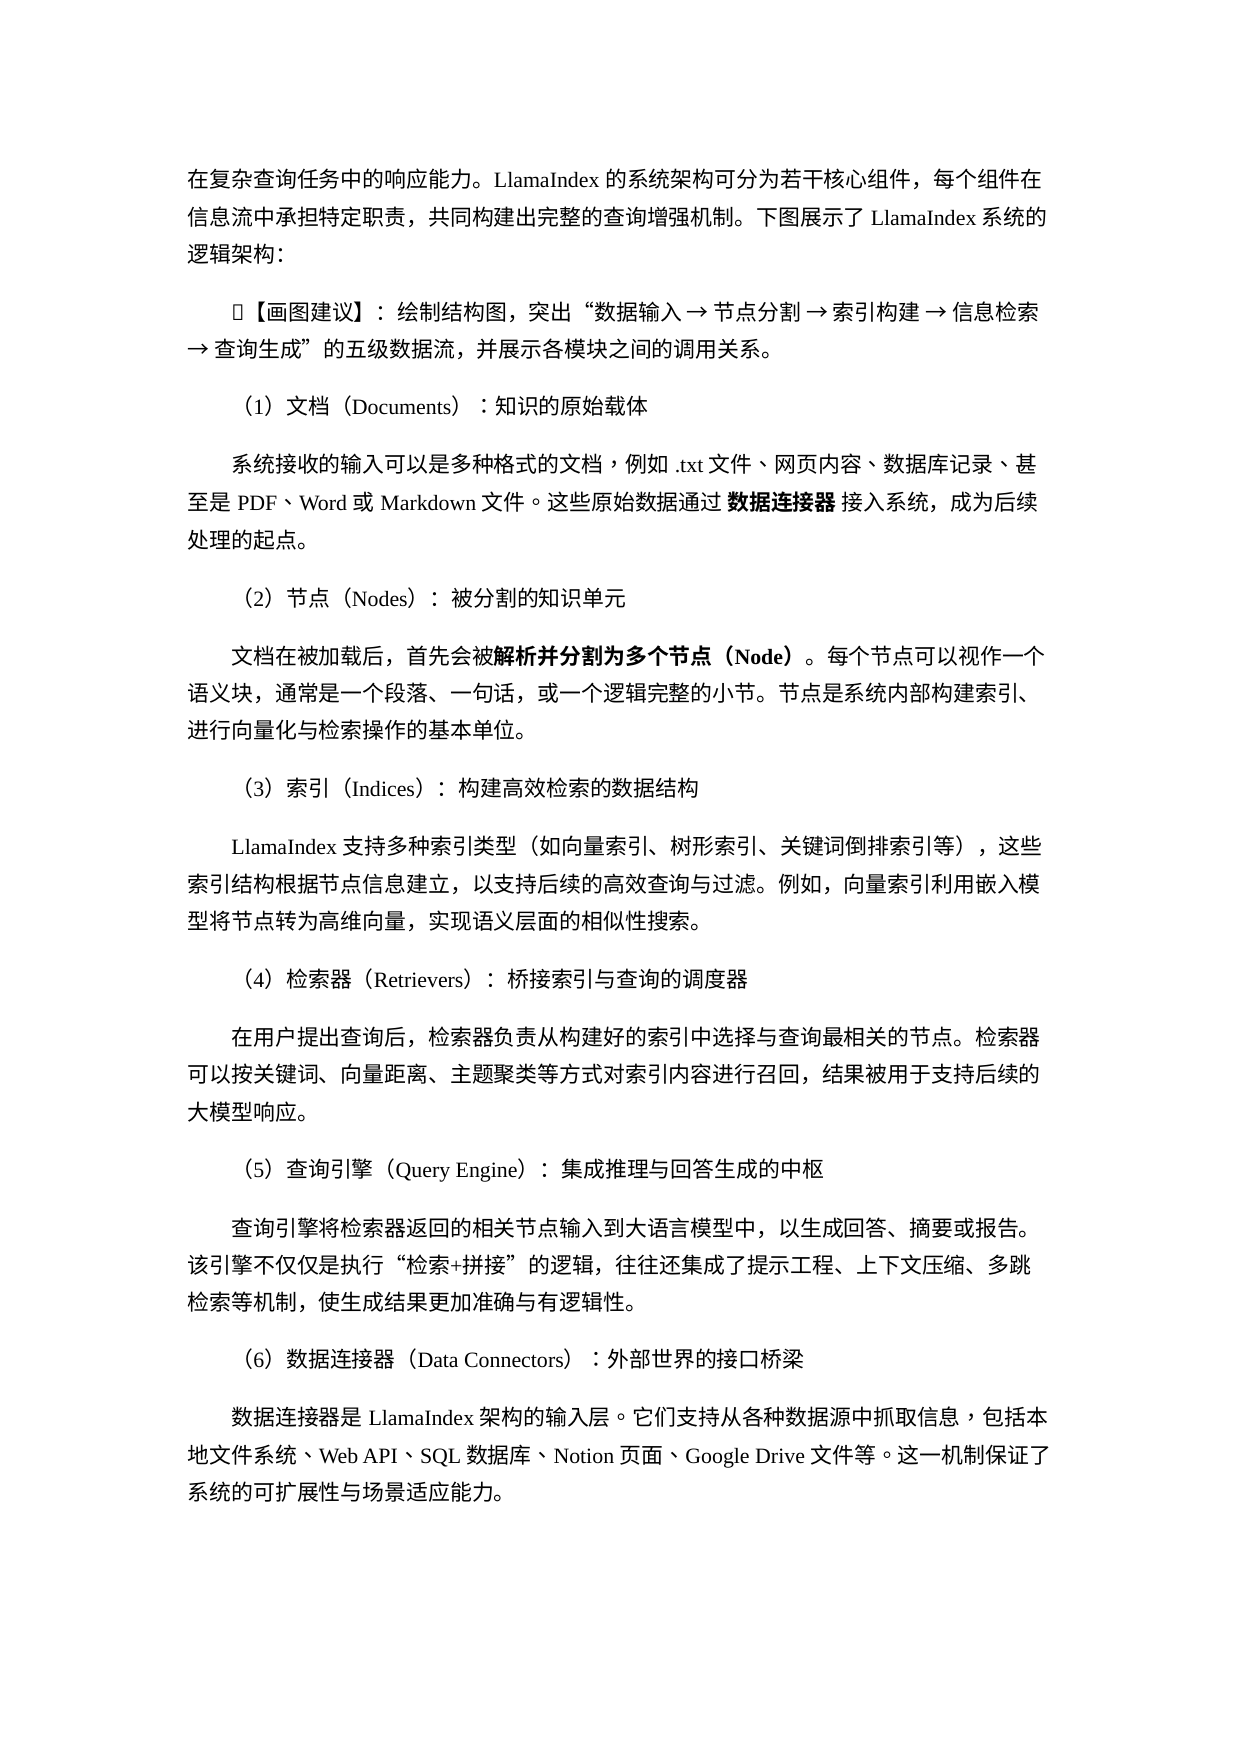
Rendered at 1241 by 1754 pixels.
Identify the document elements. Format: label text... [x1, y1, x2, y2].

text 文档在被加载后，首先会被解析并分割为多个节点（Node）。每个节点可以视作一个语义块，通常是一个段落、一句话，或一个逻辑完整的小节。节点是系统内部构建索引、进行向量化与检索操作的基本单位。 [187, 638, 1053, 745]
text 系统接收的输入可以是多种格式的文档，例如 .txt 文件、网页内容、数据库记录、甚至是 PDF、Word 或 Markdown 文件。这些原始数据通过 数据连接器 接入系统，成为后续处理的起点。 [187, 448, 1053, 555]
text （6）数据连接器（Data Connectors）：外部世界的接口桥梁 [187, 1343, 1053, 1375]
text （4）检索器（Retrievers）：桥接索引与查询的调度器 [187, 961, 1053, 994]
text （5）查询引擎（Query Engine）：集成推理与回答生成的中枢 [187, 1152, 1053, 1184]
text 查询引擎将检索器返回的相关节点输入到大语言模型中，以生成回答、摘要或报告。该引擎不仅仅是执行“检索+拼接”的逻辑，往往还集成了提示工程、上下文压缩、多跳检索等机制，使生成结果更加准确与有逻辑性。 [187, 1210, 1053, 1317]
text LlamaIndex 支持多种索引类型（如向量索引、树形索引、关键词倒排索引等），这些索引结构根据节点信息建立，以支持后续的高效查询与过滤。例如，向量索引利用嵌入模型将节点转为高维向量，实现语义层面的相似性搜索。 [187, 829, 1053, 936]
text （1）文档（Documents）：知识的原始载体 [187, 390, 1053, 422]
text 数据连接器是 LlamaIndex 架构的输入层。它们支持从各种数据源中抓取信息，包括本地文件系统、Web API、SQL 数据库、Notion 页面、Google Drive 文件等。这一机制保证了系统的可扩展性与场景适应能力。 [187, 1400, 1053, 1507]
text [187, 162, 1053, 269]
text ✅【画图建议】：绘制结构图，突出“数据输入 → 节点分割 → 索引构建 → 信息检索 → 查询生成”的五级数据流，并展示各模块之间的调用关系。 [187, 294, 1053, 364]
text （2）节点（Nodes）：被分割的知识单元 [187, 580, 1053, 613]
text （3）索引（Indices）：构建高效检索的数据结构 [187, 771, 1053, 803]
text 在用户提出查询后，检索器负责从构建好的索引中选择与查询最相关的节点。检索器可以按关键词、向量距离、主题聚类等方式对索引内容进行召回，结果被用于支持后续的大模型响应。 [187, 1019, 1053, 1127]
